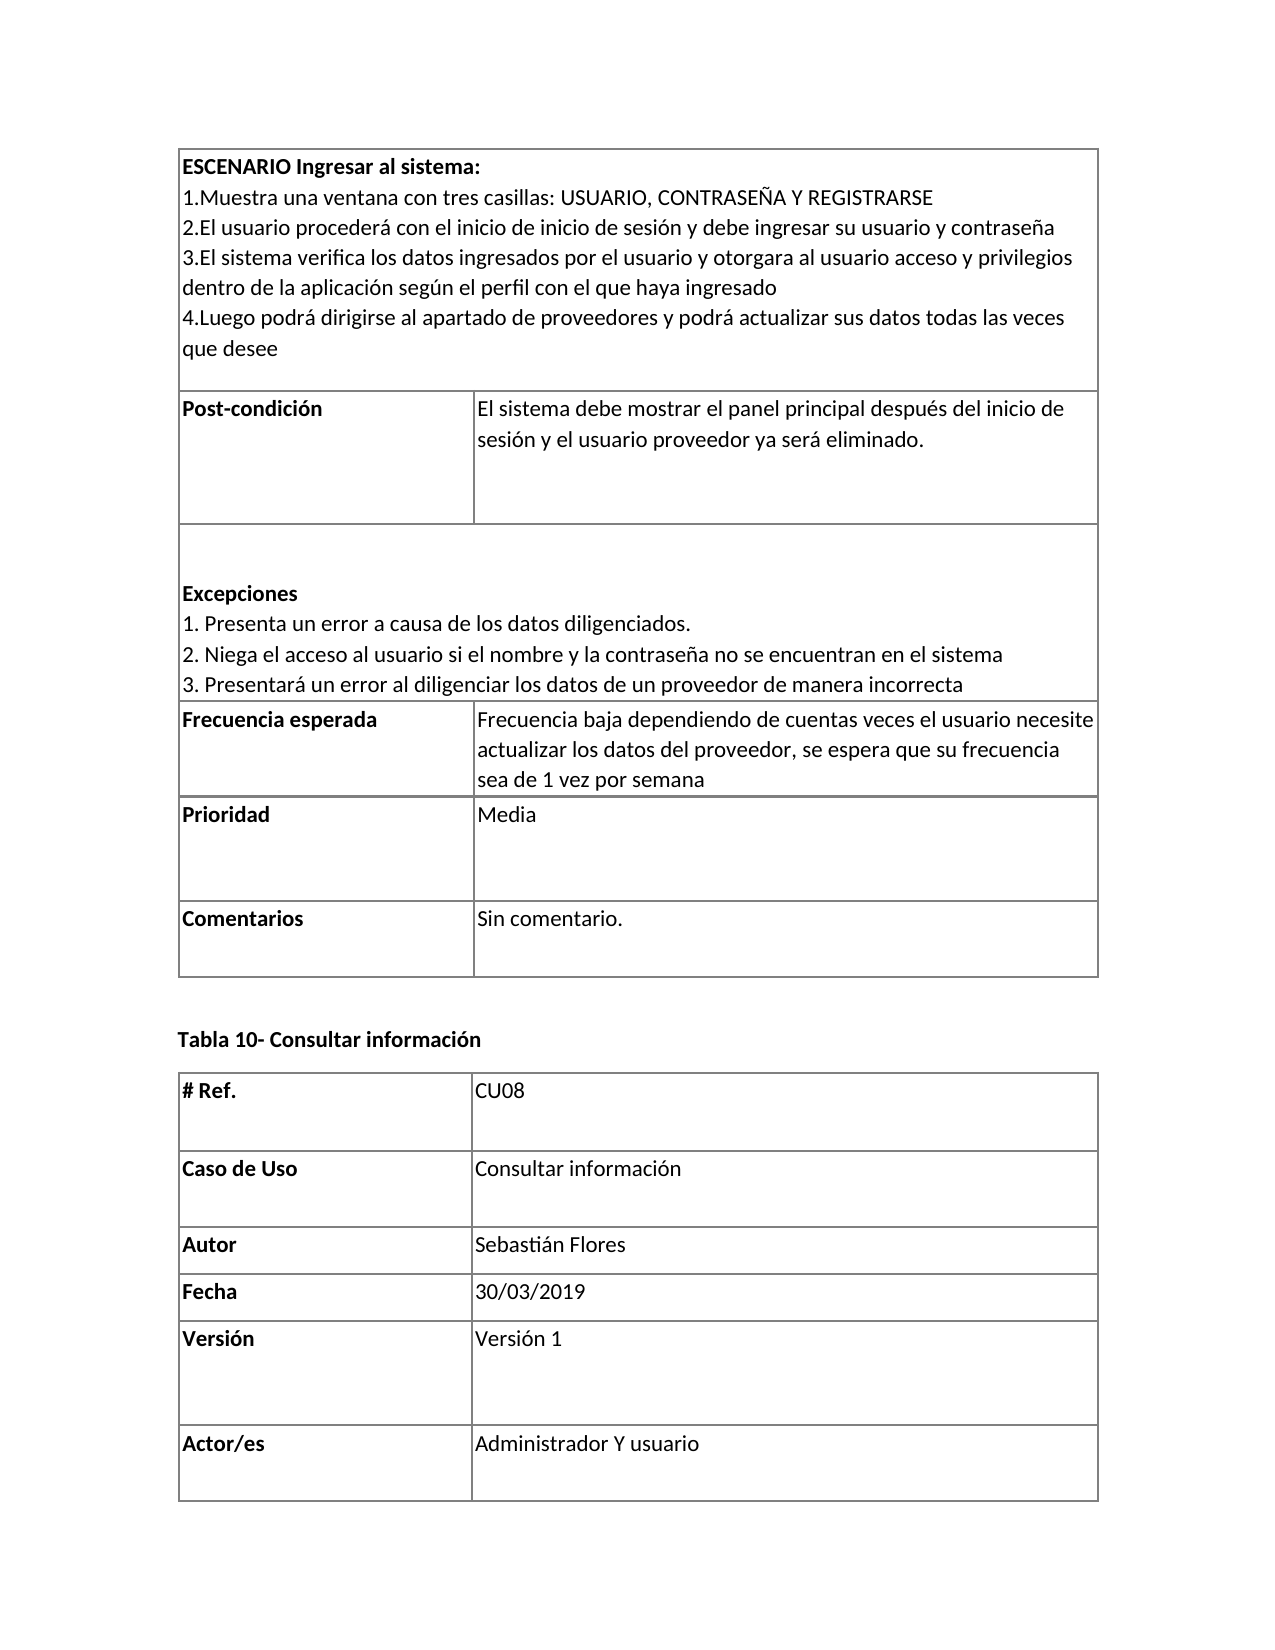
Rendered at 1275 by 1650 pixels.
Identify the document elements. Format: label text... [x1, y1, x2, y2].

table_cell Sin comentario. [475, 902, 1097, 976]
table_cell Media [475, 798, 1097, 900]
table_cell Prioridad [180, 798, 473, 900]
table_cell Caso de Uso [180, 1152, 471, 1226]
table_cell Autor [180, 1228, 471, 1272]
table_cell 30/03/2019 [473, 1275, 1097, 1319]
table_cell Frecuencia baja dependiendo de cuentas veces el usuario necesite actualizar los datos del proveedor, se espera que su frecuencia sea de 1 vez por semana [475, 702, 1097, 795]
table_cell Actor/es [180, 1426, 471, 1500]
text Tabla 10- Consultar información [177, 1025, 1098, 1053]
table_cell Comentarios [180, 902, 473, 976]
table_cell Administrador Y usuario [473, 1426, 1097, 1500]
table_cell Post-condición [180, 392, 473, 523]
table_cell Excepciones 1. Presenta un error a causa de los datos diligenciados. 2. Niega el acceso al usuario si el nombre y la contraseña no se encuentran en el sistema 3. Presentará un error al diligenciar los datos de un proveedor de manera incorrecta [180, 525, 1097, 700]
table_cell Versión 1 [473, 1322, 1097, 1424]
table_cell Versión [180, 1322, 471, 1424]
table_cell Sebastián Flores [473, 1228, 1097, 1272]
table_cell ESCENARIO Ingresar al sistema: 1.Muestra una ventana con tres casillas: USUARIO, CONTRASEÑA Y REGISTRARSE 2.El usuario procederá con el inicio de inicio de sesión y debe ingresar su usuario y contraseña 3.El sistema verifica los datos ingresados por el usuario y otorgara al usuario acceso y privilegios dentro de la aplicación según el perfil con el que haya ingresado 4.Luego podrá dirigirse al apartado de proveedores y podrá actualizar sus datos todas las veces que desee [180, 150, 1097, 390]
table_cell El sistema debe mostrar el panel principal después del inicio de sesión y el usuario proveedor ya será eliminado. [475, 392, 1097, 523]
table_header CU08 [473, 1074, 1097, 1149]
table_cell Frecuencia esperada [180, 702, 473, 795]
table_cell Fecha [180, 1275, 471, 1319]
table_cell Consultar información [473, 1152, 1097, 1226]
table_header # Ref. [180, 1074, 471, 1149]
